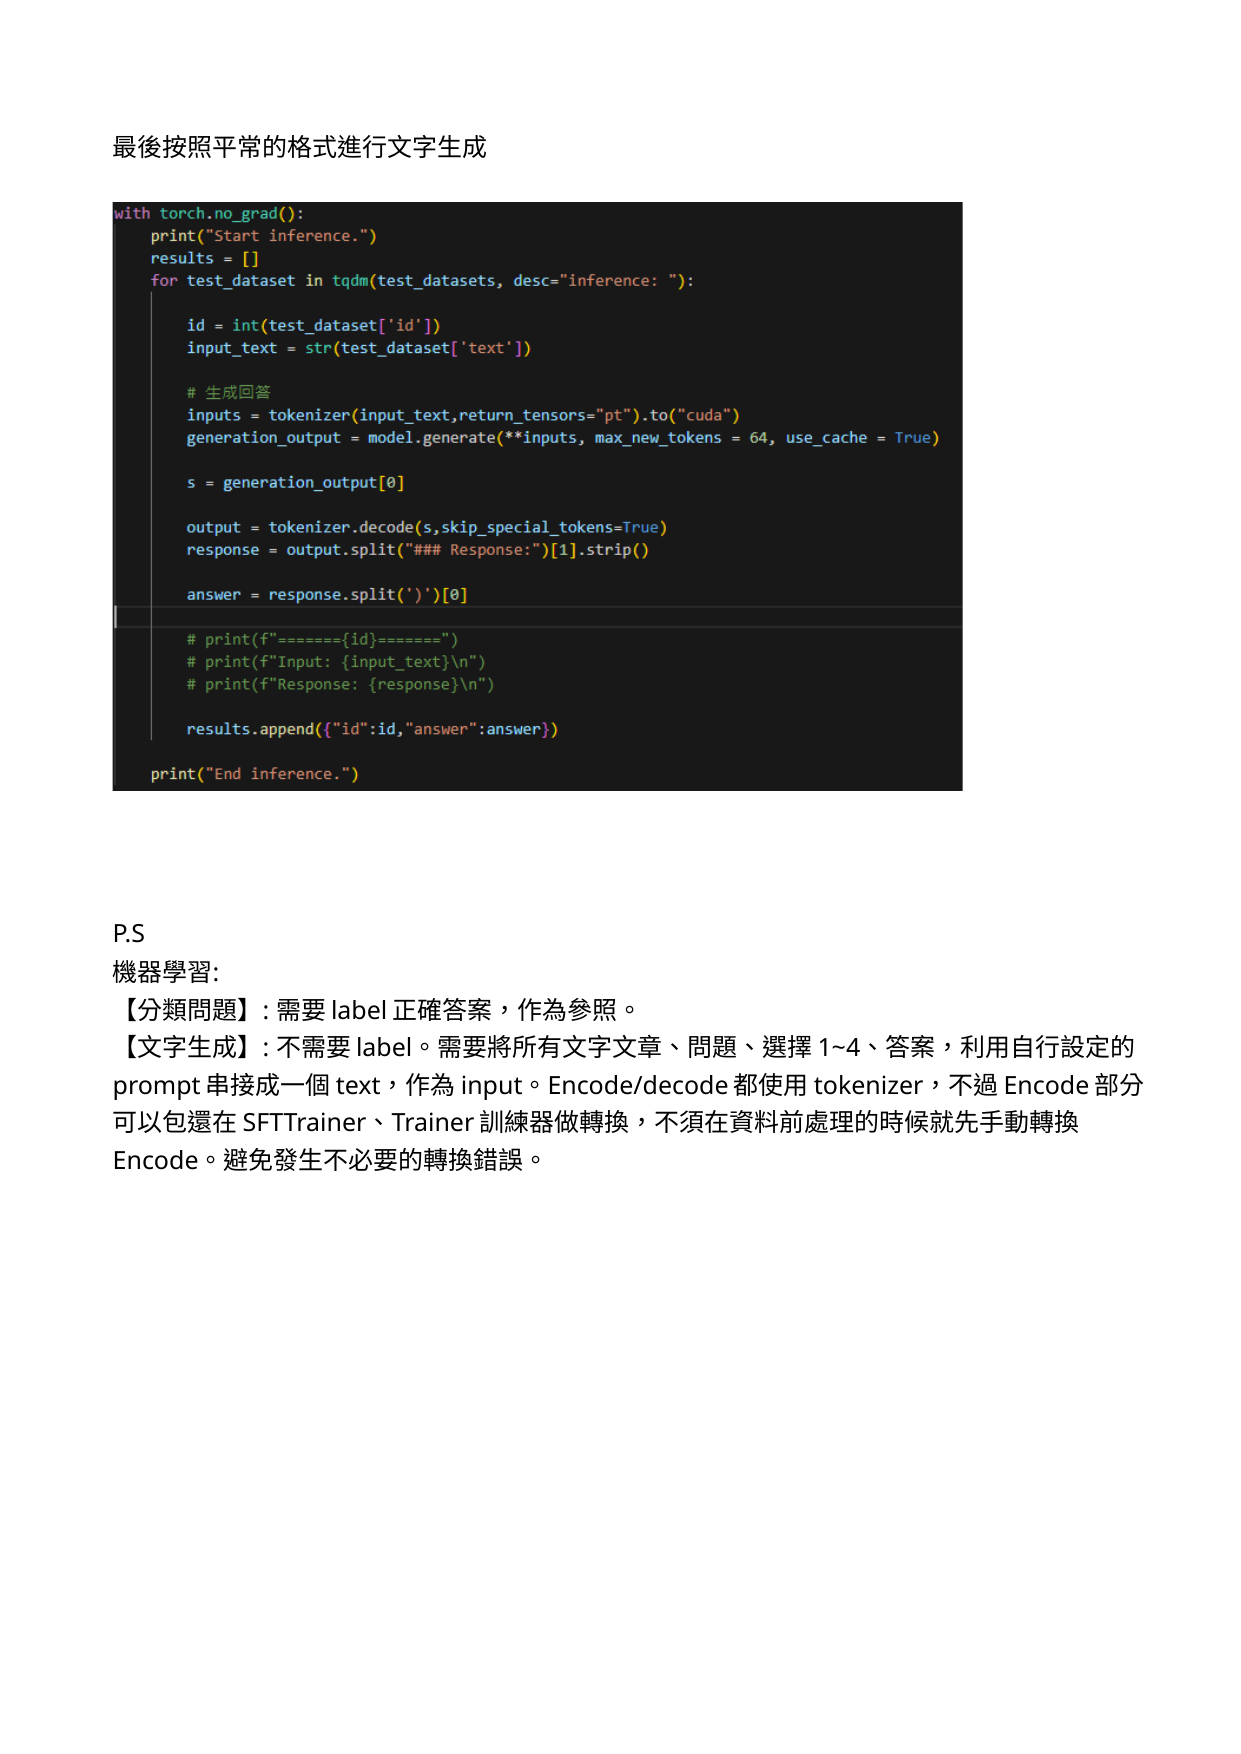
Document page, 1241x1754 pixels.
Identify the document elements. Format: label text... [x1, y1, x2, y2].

list P.S [112, 914, 1165, 952]
list 【文字生成】: 不需要label。需要將所有文字文章、問題、選擇1~4、答案，利用自行設定的prompt串接成一個text，作為input。Encode/decode都使用tokenizer，不過Encode部分可以包還在SFTTrainer、Trainer訓練器做轉換，不須在資料前處理的時候就先手動轉換Encode。避免發生不必要的轉換錯誤。 [112, 1027, 1165, 1177]
picture [112, 202, 963, 791]
list 機器學習: [112, 952, 1165, 989]
list 【分類問題】: 需要label正確答案，作為參照。 [112, 989, 1165, 1027]
list 最後按照平常的格式進行文字生成 [112, 127, 1165, 164]
